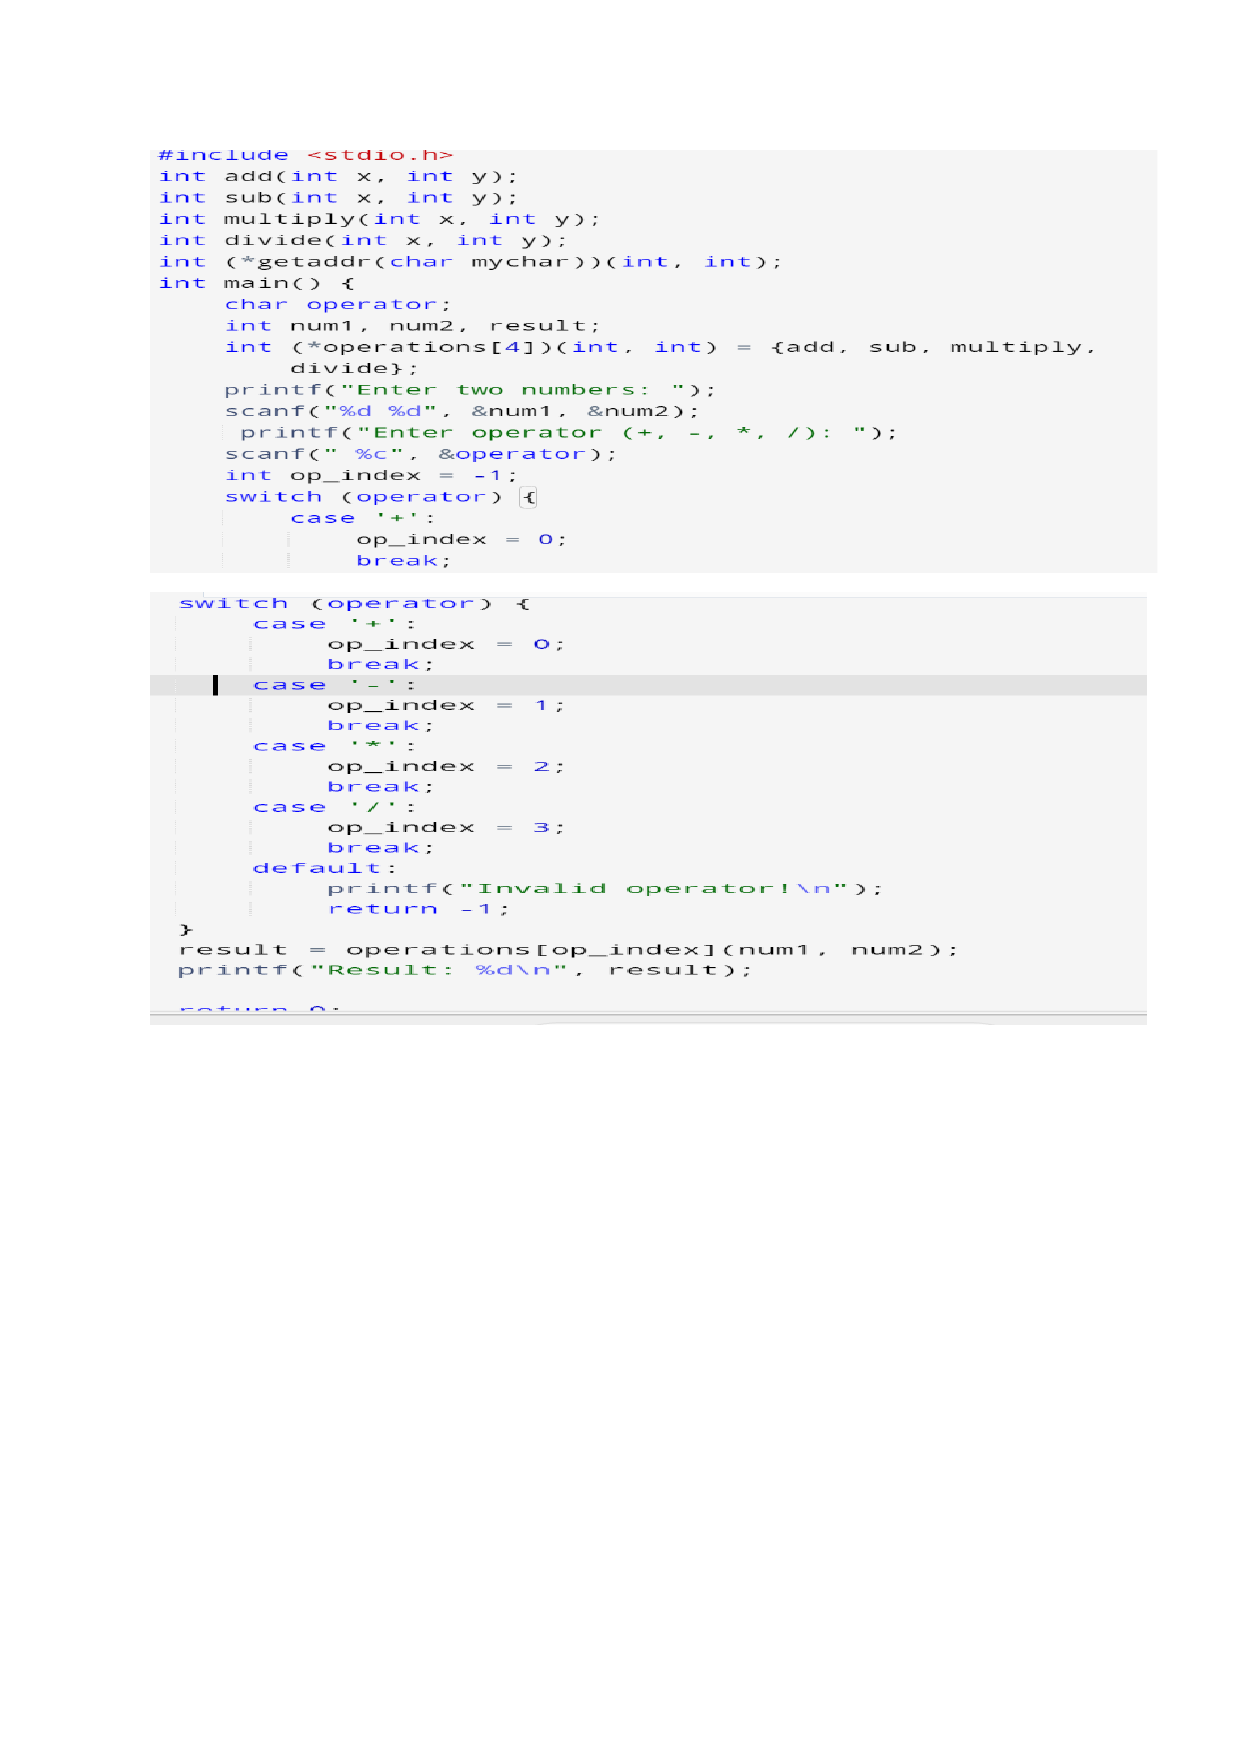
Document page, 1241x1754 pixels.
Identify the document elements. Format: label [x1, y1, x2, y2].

picture [150, 592, 1147, 1025]
picture [150, 150, 1158, 573]
